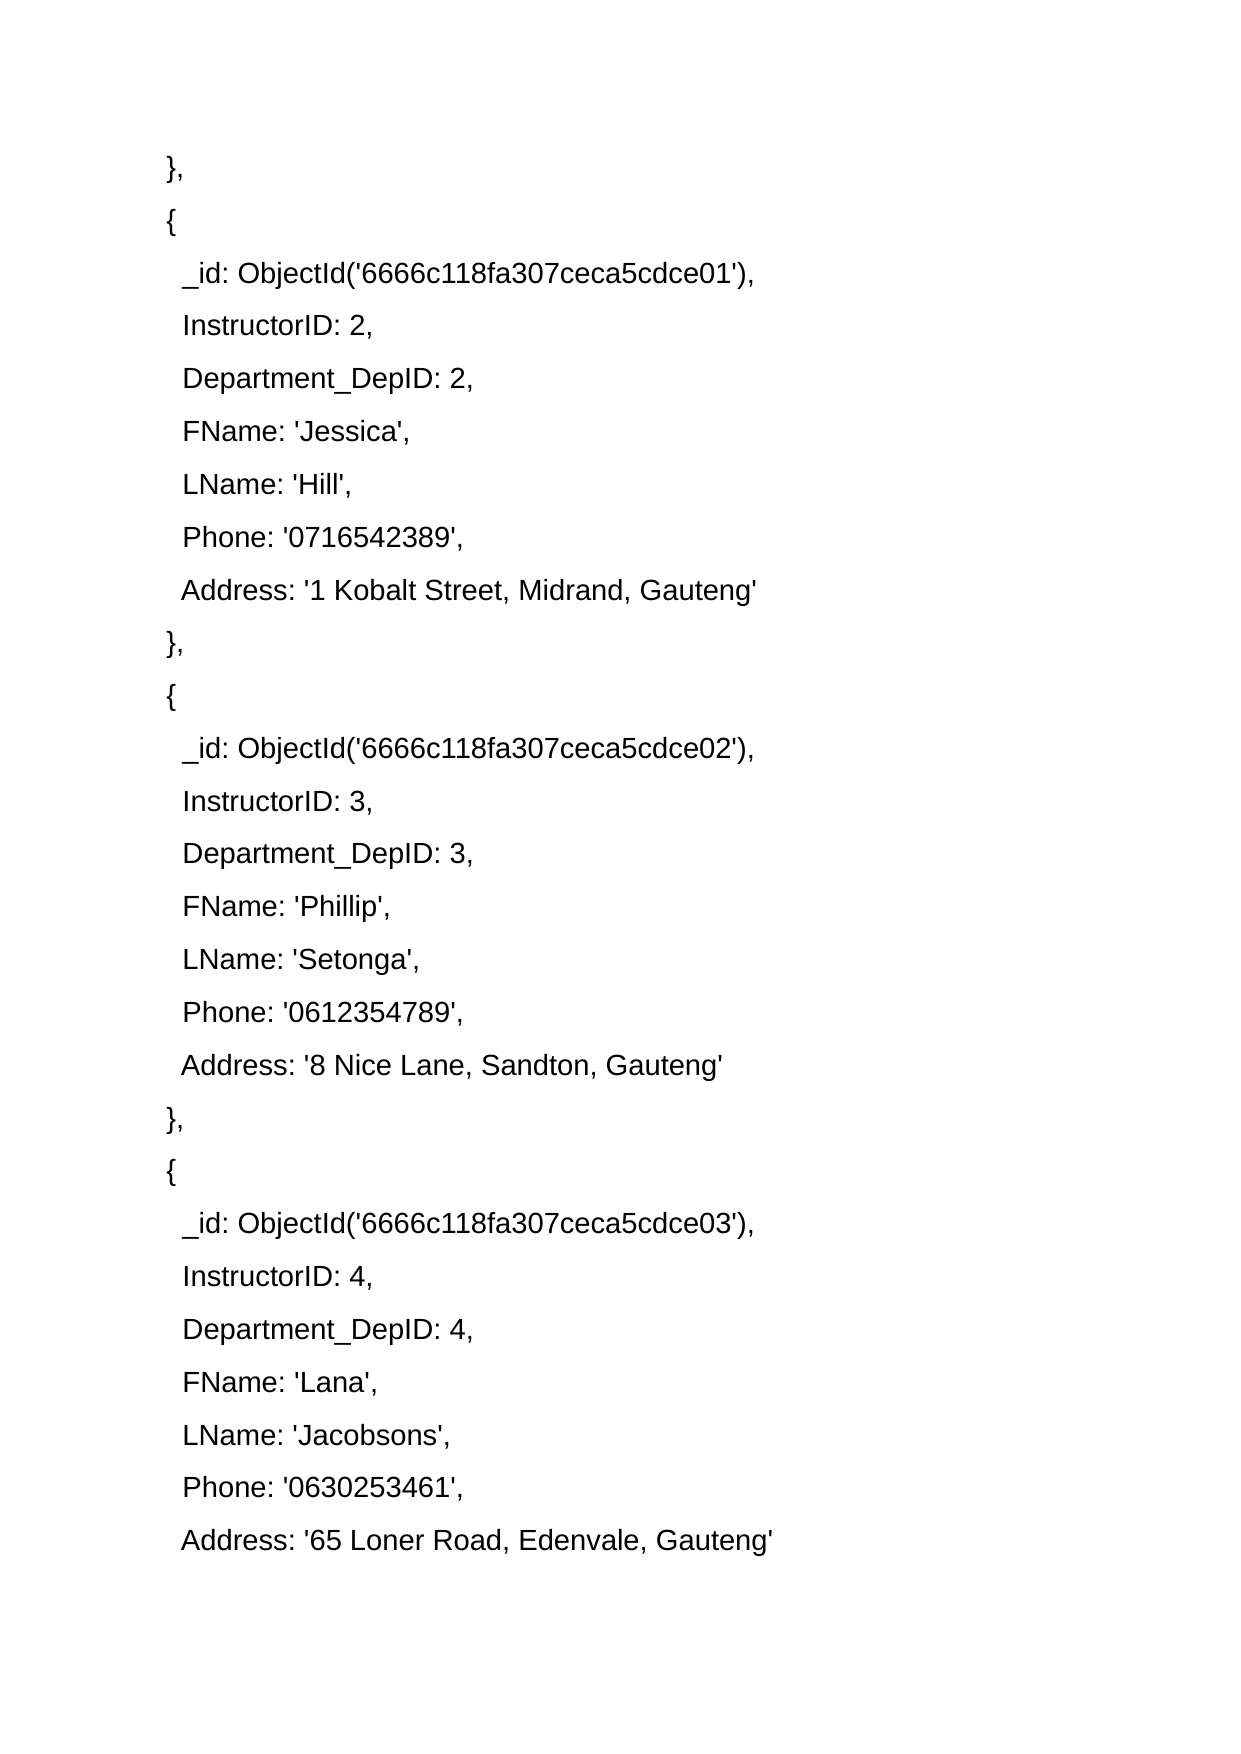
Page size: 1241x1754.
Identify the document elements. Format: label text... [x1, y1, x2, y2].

text LName: 'Setonga', [150, 942, 1090, 976]
text InstructorID: 4, [150, 1259, 1090, 1293]
text InstructorID: 2, [150, 308, 1090, 342]
text LName: 'Hill', [150, 467, 1090, 500]
text Department_DepID: 2, [150, 361, 1090, 395]
text Address: '8 Nice Lane, Sandton, Gauteng' [150, 1048, 1090, 1081]
text Department_DepID: 3, [150, 837, 1090, 870]
text Phone: '0716542389', [150, 520, 1090, 553]
text _id: ObjectId('6666c118fa307ceca5cdce02'), [150, 731, 1090, 764]
text { [150, 1153, 1090, 1187]
text }, [150, 150, 1090, 183]
text FName: 'Jessica', [150, 414, 1090, 448]
text }, [150, 1101, 1090, 1134]
text Address: '1 Kobalt Street, Midrand, Gauteng' [150, 572, 1090, 606]
text Department_DepID: 4, [150, 1312, 1090, 1345]
text { [150, 203, 1090, 236]
text _id: ObjectId('6666c118fa307ceca5cdce01'), [150, 256, 1090, 289]
text Phone: '0630253461', [150, 1470, 1090, 1504]
text LName: 'Jacobsons', [150, 1417, 1090, 1451]
text Address: '65 Loner Road, Edenvale, Gauteng' [150, 1523, 1090, 1557]
text FName: 'Phillip', [150, 889, 1090, 923]
text FName: 'Lana', [150, 1365, 1090, 1398]
text }, [150, 625, 1090, 659]
text { [150, 678, 1090, 712]
text Phone: '0612354789', [150, 995, 1090, 1028]
text InstructorID: 3, [150, 784, 1090, 817]
text _id: ObjectId('6666c118fa307ceca5cdce03'), [150, 1206, 1090, 1240]
